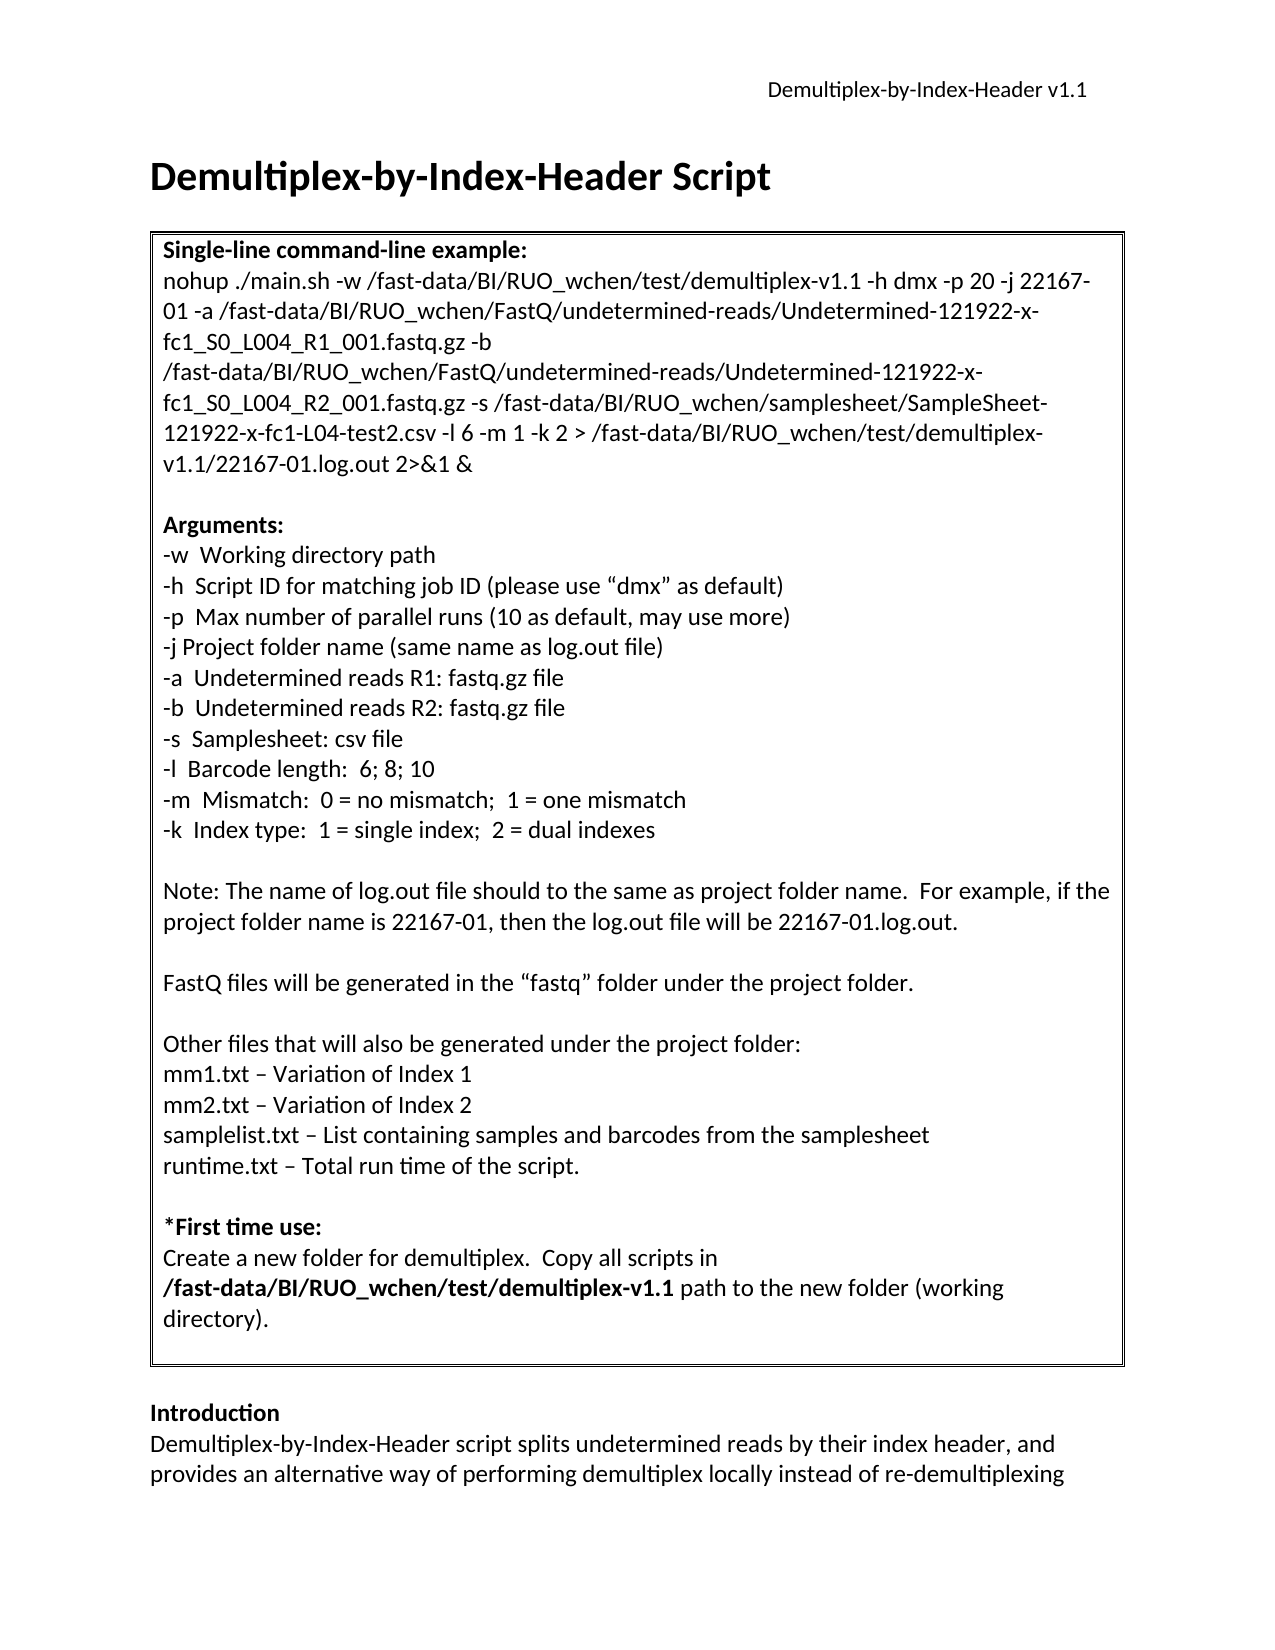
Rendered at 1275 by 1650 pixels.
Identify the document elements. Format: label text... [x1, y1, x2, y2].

text Demultiplex-by-Index-Header Script [150, 150, 1125, 201]
text Introduction [150, 1397, 1125, 1428]
table_header Single-line command-line example: nohup ./main.sh -w /fast-data/BI/RUO_wchen/test/demultiplex-v1.1 -h dmx -p 20 -j 22167-01 -a /fast-data/BI/RUO_wchen/FastQ/undetermined-reads/Undetermined-121922-x-fc1_S0_L004_R1_001.fastq.gz -b /fast-data/BI/RUO_wchen/FastQ/undetermined-reads/Undetermined-121922-x-fc1_S0_L004_R2_001.fastq.gz -s /fast-data/BI/RUO_wchen/samplesheet/SampleSheet-121922-x-fc1-L04-test2.csv -l 6 -m 1 -k 2 > /fast-data/BI/RUO_wchen/test/demultiplex-v1.1/22167-01.log.out 2>&1 & Arguments: -w Working directory path -h Script ID for matching job ID (please use “dmx” as default) -p Max number of parallel runs (10 as default, may use more) -j Project folder name (same name as log.out file) -a Undetermined reads R1: fastq.gz file -b Undetermined reads R2: fastq.gz file -s Samplesheet: csv file -l Barcode length: 6; 8; 10 -m Mismatch: 0 = no mismatch; 1 = one mismatch -k Index type: 1 = single index; 2 = dual indexes Note: The name of log.out file should to the same as project folder name. For example, if the project folder name is 22167-01, then the log.out file will be 22167-01.log.out. FastQ files will be generated in the “fastq” folder under the project folder. Other files that will also be generated under the project folder: mm1.txt – Variation of Index 1 mm2.txt – Variation of Index 2 samplelist.txt – List containing samples and barcodes from the samplesheet runtime.txt – Total run time of the script. *First time use: Create a new folder for demultiplex. Copy all scripts in /fast-data/BI/RUO_wchen/test/demultiplex-v1.1 path to the new folder (working directory). [153, 235, 1122, 1364]
